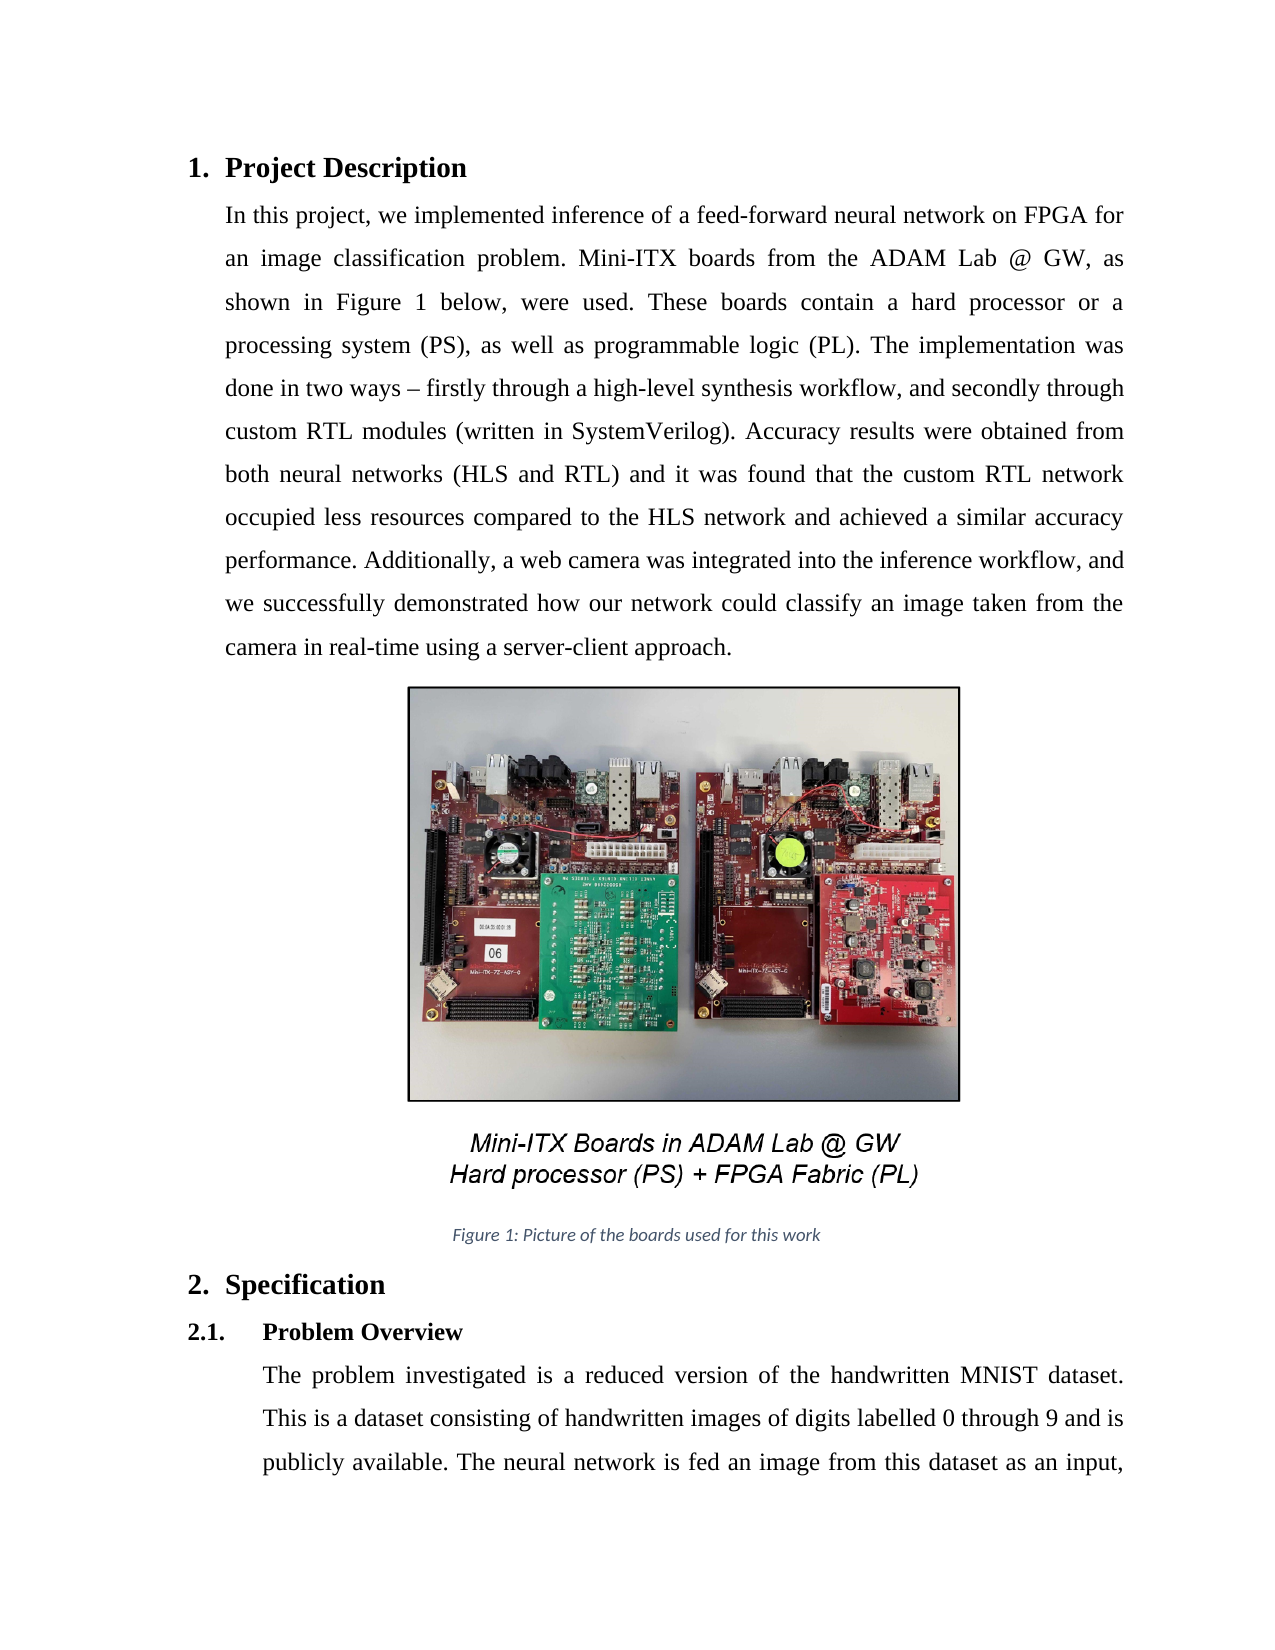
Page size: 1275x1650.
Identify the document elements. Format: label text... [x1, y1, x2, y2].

text Figure 1: Picture of the boards used for this work [150, 1223, 1125, 1246]
list Project Description [187, 150, 1125, 183]
picture [379, 674, 971, 1193]
list Problem Overview [187, 1317, 1125, 1346]
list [262, 1360, 1125, 1475]
list Specification [187, 1267, 1125, 1301]
list In this project, we implemented inference of a feed-forward neural network on FPGA for an image classification problem. Mini-ITX boards from the ADAM Lab @ GW, as shown in Figure 1 below, were used. These boards contain a hard processor or a processing system (PS), as well as programmable logic (PL). The implementation was done in two ways – firstly through a high-level synthesis workflow, and secondly through custom RTL modules (written in SystemVerilog). Accuracy results were obtained from both neural networks (HLS and RTL) and it was found that the custom RTL network occupied less resources compared to the HLS network and achieved a similar accuracy performance. Additionally, a web camera was integrated into the inference workflow, and we successfully demonstrated how our network could classify an image taken from the camera in real-time using a server-client approach. [225, 200, 1125, 660]
